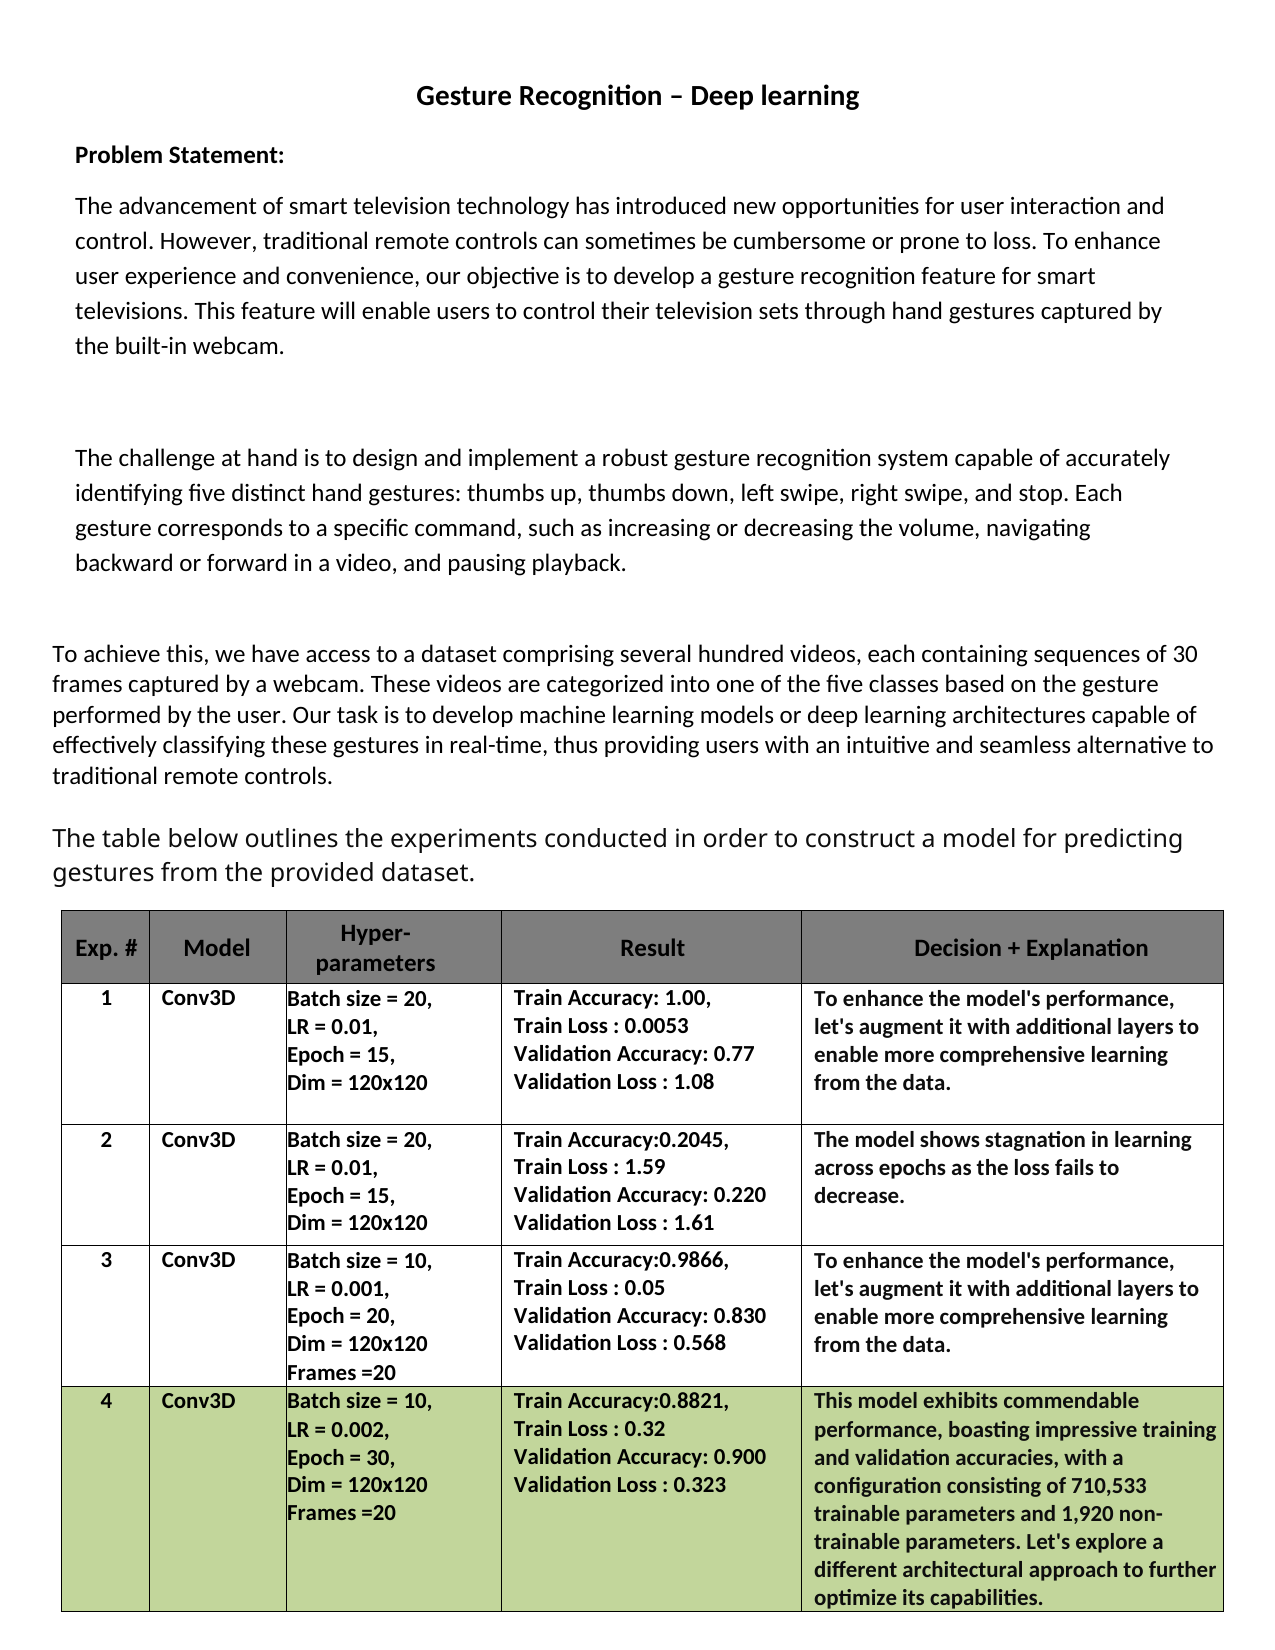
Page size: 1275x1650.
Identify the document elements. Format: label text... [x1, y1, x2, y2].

text To achieve this, we have access to a dataset comprising several hundred videos, each containing sequences of 30 frames captured by a webcam. These videos are categorized into one of the five classes based on the gesture performed by the user. Our task is to develop machine learning models or deep learning architectures capable of effectively classifying these gestures in real-time, thus providing users with an intuitive and seamless alternative to traditional remote controls. The table below outlines the experiments conducted in order to construct a model for predicting gestures from the provided dataset. [52, 638, 1225, 889]
table_cell 3 [62, 1246, 149, 1386]
text The challenge at hand is to design and implement a robust gesture recognition system capable of accurately identifying five distinct hand gestures: thumbs up, thumbs down, left swipe, right swipe, and stop. Each gesture corresponds to a specific command, such as increasing or decreasing the volume, navigating backward or forward in a video, and pausing playback. [75, 442, 1177, 577]
table_cell This model exhibits commendable performance, boasting impressive training and validation accuracies, with a configuration consisting of 710,533 trainable parameters and 1,920 non-trainable parameters. Let's explore a different architectural approach to further optimize its capabilities. [1044, 1387, 1223, 1611]
table_cell Batch size = 10, LR = 0.002, Epoch = 30, Dim = 120x120 Frames =20 [287, 1387, 501, 1611]
table_header Decision + Explanation [802, 911, 1223, 983]
table_cell Train Accuracy:0.2045, Train Loss : 1.59 Validation Accuracy: 0.220 Validation Loss : 1.61 [502, 1125, 801, 1245]
table_cell Conv3D [150, 1125, 286, 1245]
table_header Hyper- parameters [287, 911, 501, 983]
table_cell Conv3D [150, 1246, 286, 1386]
text The advancement of smart television technology has introduced new opportunities for user interaction and control. However, traditional remote controls can sometimes be cumbersome or prone to loss. To enhance user experience and convenience, our objective is to develop a gesture recognition feature for smart televisions. This feature will enable users to control their television sets through hand gestures captured by the built-in webcam. [75, 190, 1177, 361]
table_cell Batch size = 20, LR = 0.01, Epoch = 15, Dim = 120x120 [287, 1125, 501, 1245]
table_cell Conv3D [150, 984, 286, 1124]
table_cell 4 [62, 1387, 149, 1611]
table_cell Batch size = 20, LR = 0.01, Epoch = 15, Dim = 120x120 [287, 984, 501, 1124]
table_header Result [502, 911, 801, 983]
table_cell To enhance the model's performance, let's augment it with additional layers to enable more comprehensive learning from the data. [802, 1246, 1223, 1386]
table_cell Conv3D [150, 1387, 286, 1611]
table_header Model [150, 911, 286, 983]
table_cell 2 [62, 1125, 149, 1245]
table_cell To enhance the model's performance, let's augment it with additional layers to enable more comprehensive learning from the data. [802, 984, 1223, 1124]
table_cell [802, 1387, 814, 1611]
table_cell The model shows stagnation in learning across epochs as the loss fails to decrease. [802, 1125, 1223, 1245]
table_header Exp. # [62, 911, 149, 983]
title Gesture Recognition – Deep learning [414, 77, 861, 113]
table_cell 1 [62, 984, 149, 1124]
table_cell Train Accuracy: 1.00, Train Loss : 0.0053 Validation Accuracy: 0.77 Validation Loss : 1.08 [502, 984, 801, 1124]
subtitle Problem Statement: [75, 139, 1225, 169]
table_cell Batch size = 10, LR = 0.001, Epoch = 20, Dim = 120x120 Frames =20 [287, 1246, 501, 1386]
table_cell Train Accuracy:0.8821, Train Loss : 0.32 Validation Accuracy: 0.900 Validation Loss : 0.323 [502, 1387, 801, 1611]
table_cell Train Accuracy:0.9866, Train Loss : 0.05 Validation Accuracy: 0.830 Validation Loss : 0.568 [502, 1246, 801, 1386]
